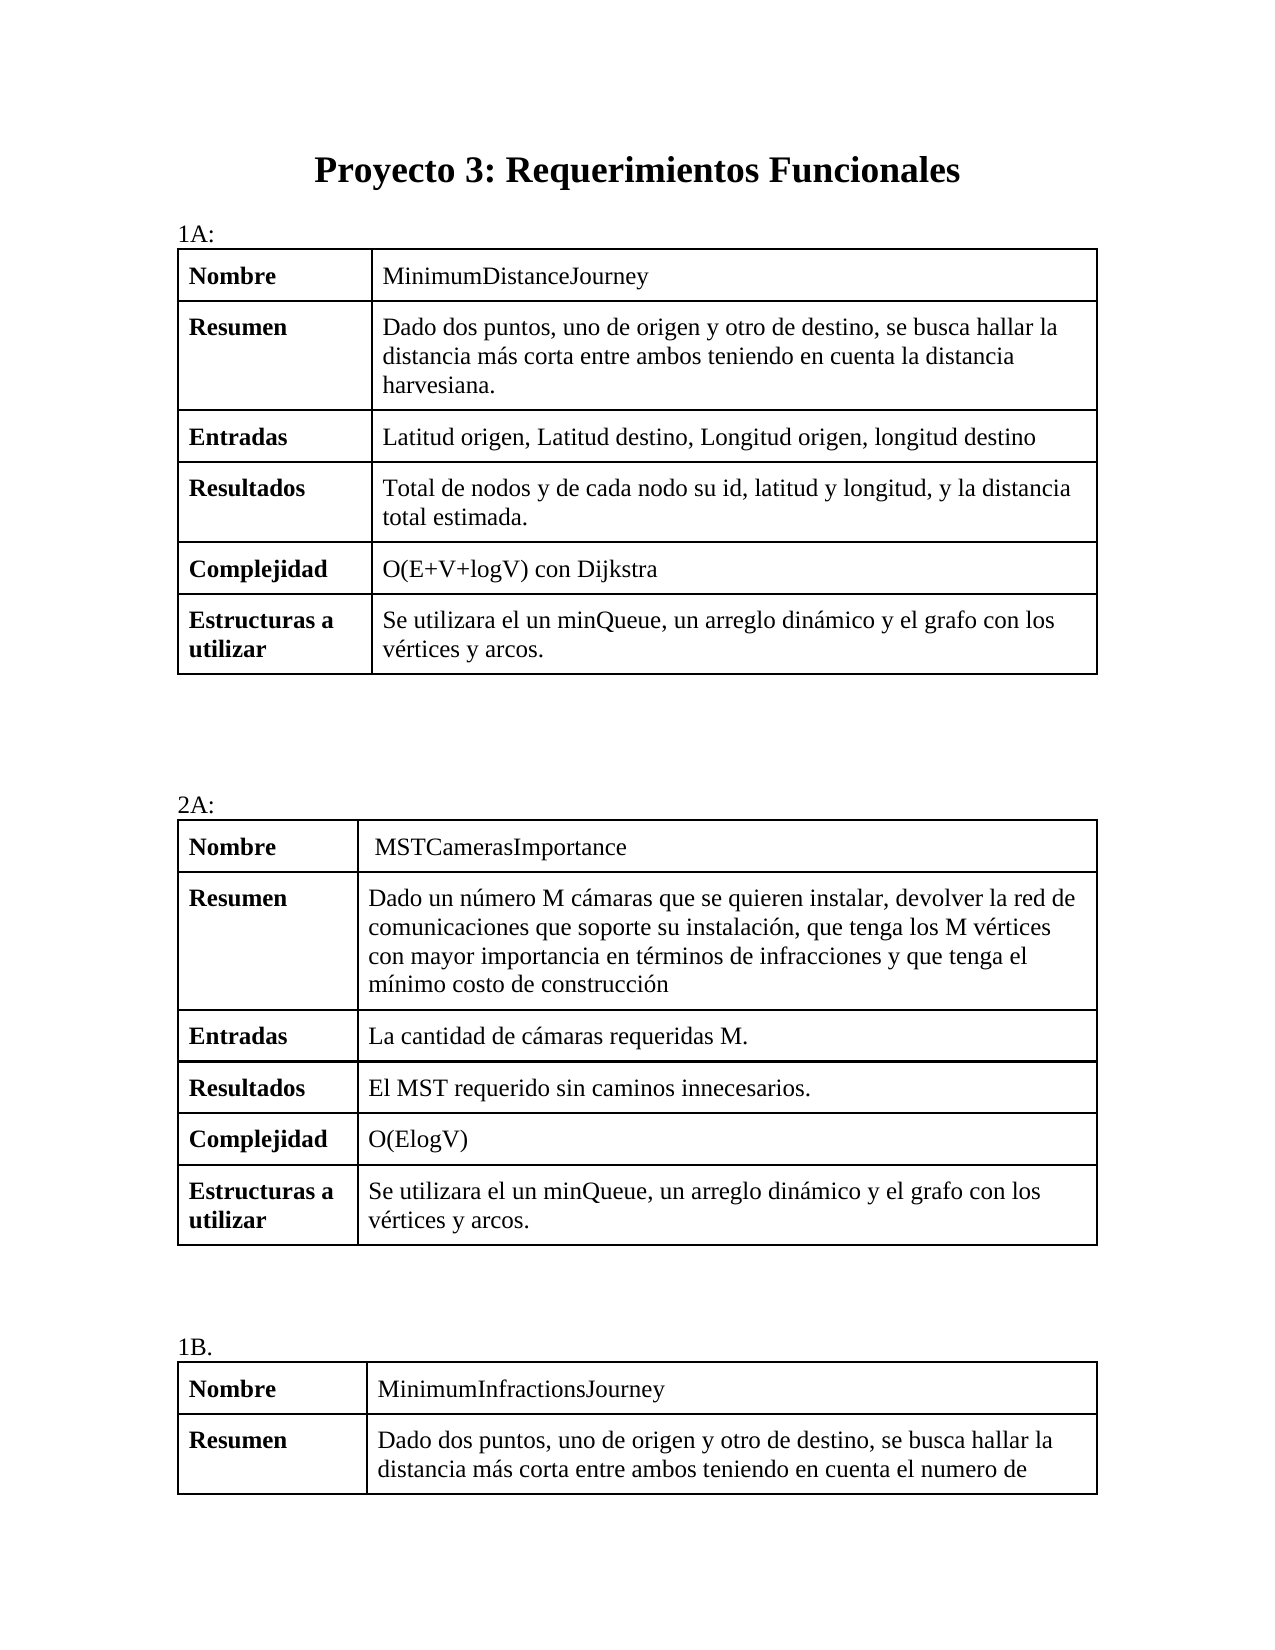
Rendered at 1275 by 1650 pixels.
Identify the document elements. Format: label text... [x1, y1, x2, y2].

table_cell Complejidad [179, 1114, 357, 1164]
table_cell Complejidad [179, 543, 371, 593]
table_cell Resumen [179, 302, 371, 409]
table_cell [368, 1415, 1096, 1493]
text 2A: [177, 790, 1098, 819]
table_cell Se utilizara el un minQueue, un arreglo dinámico y el grafo con los vértices y arcos. [373, 595, 1096, 673]
table_cell Entradas [179, 1011, 357, 1060]
table_cell Estructuras a utilizar [179, 1166, 357, 1244]
table_header MinimumInfractionsJourney [368, 1363, 1096, 1413]
table_cell Resumen [179, 1415, 366, 1493]
table_cell Se utilizara el un minQueue, un arreglo dinámico y el grafo con los vértices y arcos. [359, 1166, 1096, 1244]
table_cell Resumen [179, 873, 357, 1009]
table_cell O(E+V+logV) con Dijkstra [373, 543, 1096, 593]
table_cell El MST requerido sin caminos innecesarios. [359, 1063, 1096, 1112]
table_cell Dado dos puntos, uno de origen y otro de destino, se busca hallar la distancia más corta entre ambos teniendo en cuenta la distancia harvesiana. [373, 302, 1096, 409]
table_cell Resultados [179, 463, 371, 541]
table_cell La cantidad de cámaras requeridas M. [359, 1011, 1096, 1060]
table_cell Total de nodos y de cada nodo su id, latitud y longitud, y la distancia total estimada. [373, 463, 1096, 541]
table_cell Dado un número M cámaras que se quieren instalar, devolver la red de comunicaciones que soporte su instalación, que tenga los M vértices con mayor importancia en términos de infracciones y que tenga el mínimo costo de construcción [359, 873, 1096, 1009]
table_header Nombre [179, 1363, 366, 1413]
table_cell Estructuras a utilizar [179, 595, 371, 673]
text Proyecto 3: Requerimientos Funcionales [177, 148, 1098, 191]
table_header Nombre [179, 250, 371, 300]
table_cell O(ElogV) [359, 1114, 1096, 1164]
text 1A: [177, 219, 1098, 248]
table_cell Entradas [179, 411, 371, 461]
text 1B. [177, 1332, 1098, 1361]
table_cell Resultados [179, 1063, 357, 1112]
table_header MinimumDistanceJourney [373, 250, 1096, 300]
table_header Nombre [179, 821, 357, 871]
table_cell Latitud origen, Latitud destino, Longitud origen, longitud destino [373, 411, 1096, 461]
table_header MSTCamerasImportance [359, 821, 1096, 871]
